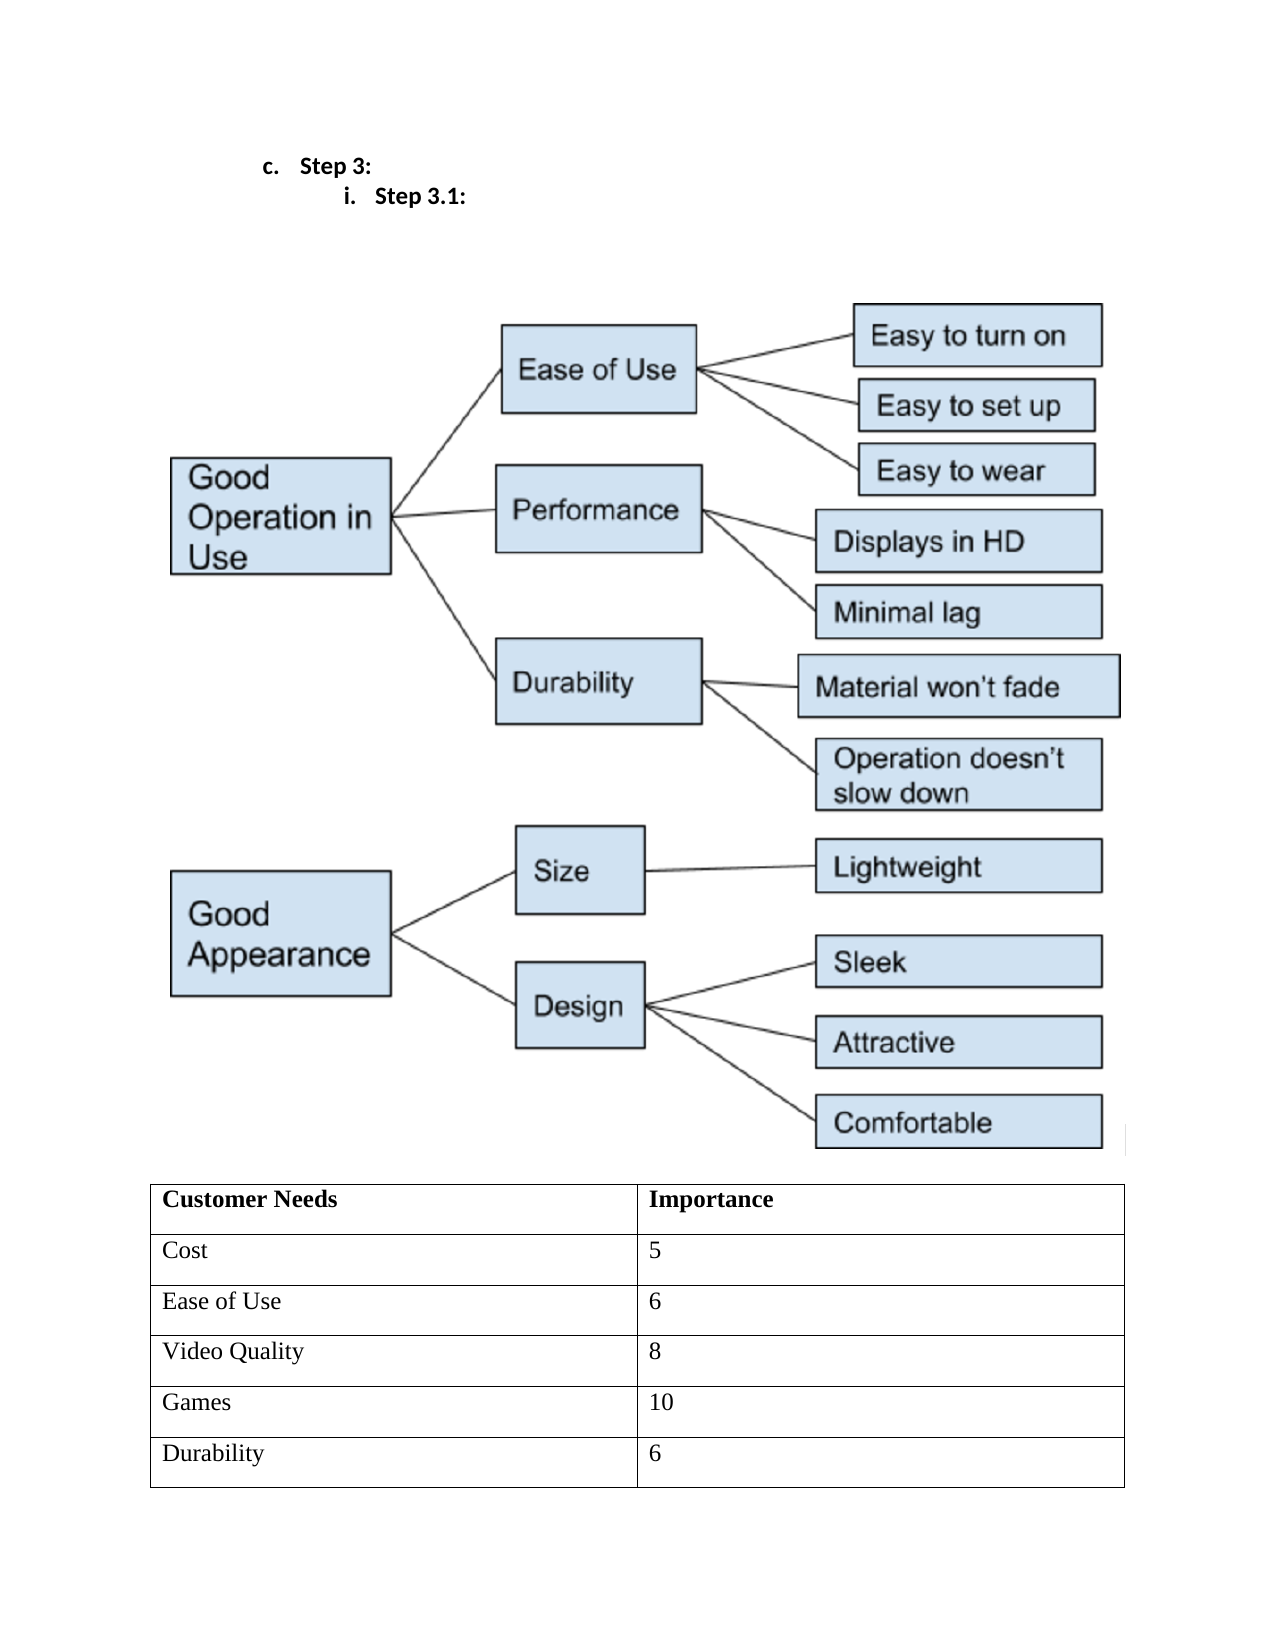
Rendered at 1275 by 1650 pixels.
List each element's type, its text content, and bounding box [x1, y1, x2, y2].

table_cell 8 [638, 1336, 1124, 1386]
table_header Importance [638, 1185, 1124, 1234]
table_cell 5 [638, 1235, 1124, 1285]
list Step 3: [262, 150, 1125, 181]
table_cell 10 [638, 1387, 1124, 1437]
picture [150, 281, 1125, 1163]
table_cell 6 [638, 1438, 1124, 1487]
table_cell Ease of Use [151, 1286, 637, 1335]
table_cell Cost [151, 1235, 637, 1285]
table_cell 6 [638, 1286, 1124, 1335]
table_cell Durability [151, 1438, 637, 1487]
table_cell Games [151, 1387, 637, 1437]
list Step 3.1: [356, 181, 1125, 211]
table_cell Video Quality [151, 1336, 637, 1386]
table_header Customer Needs [151, 1185, 637, 1234]
